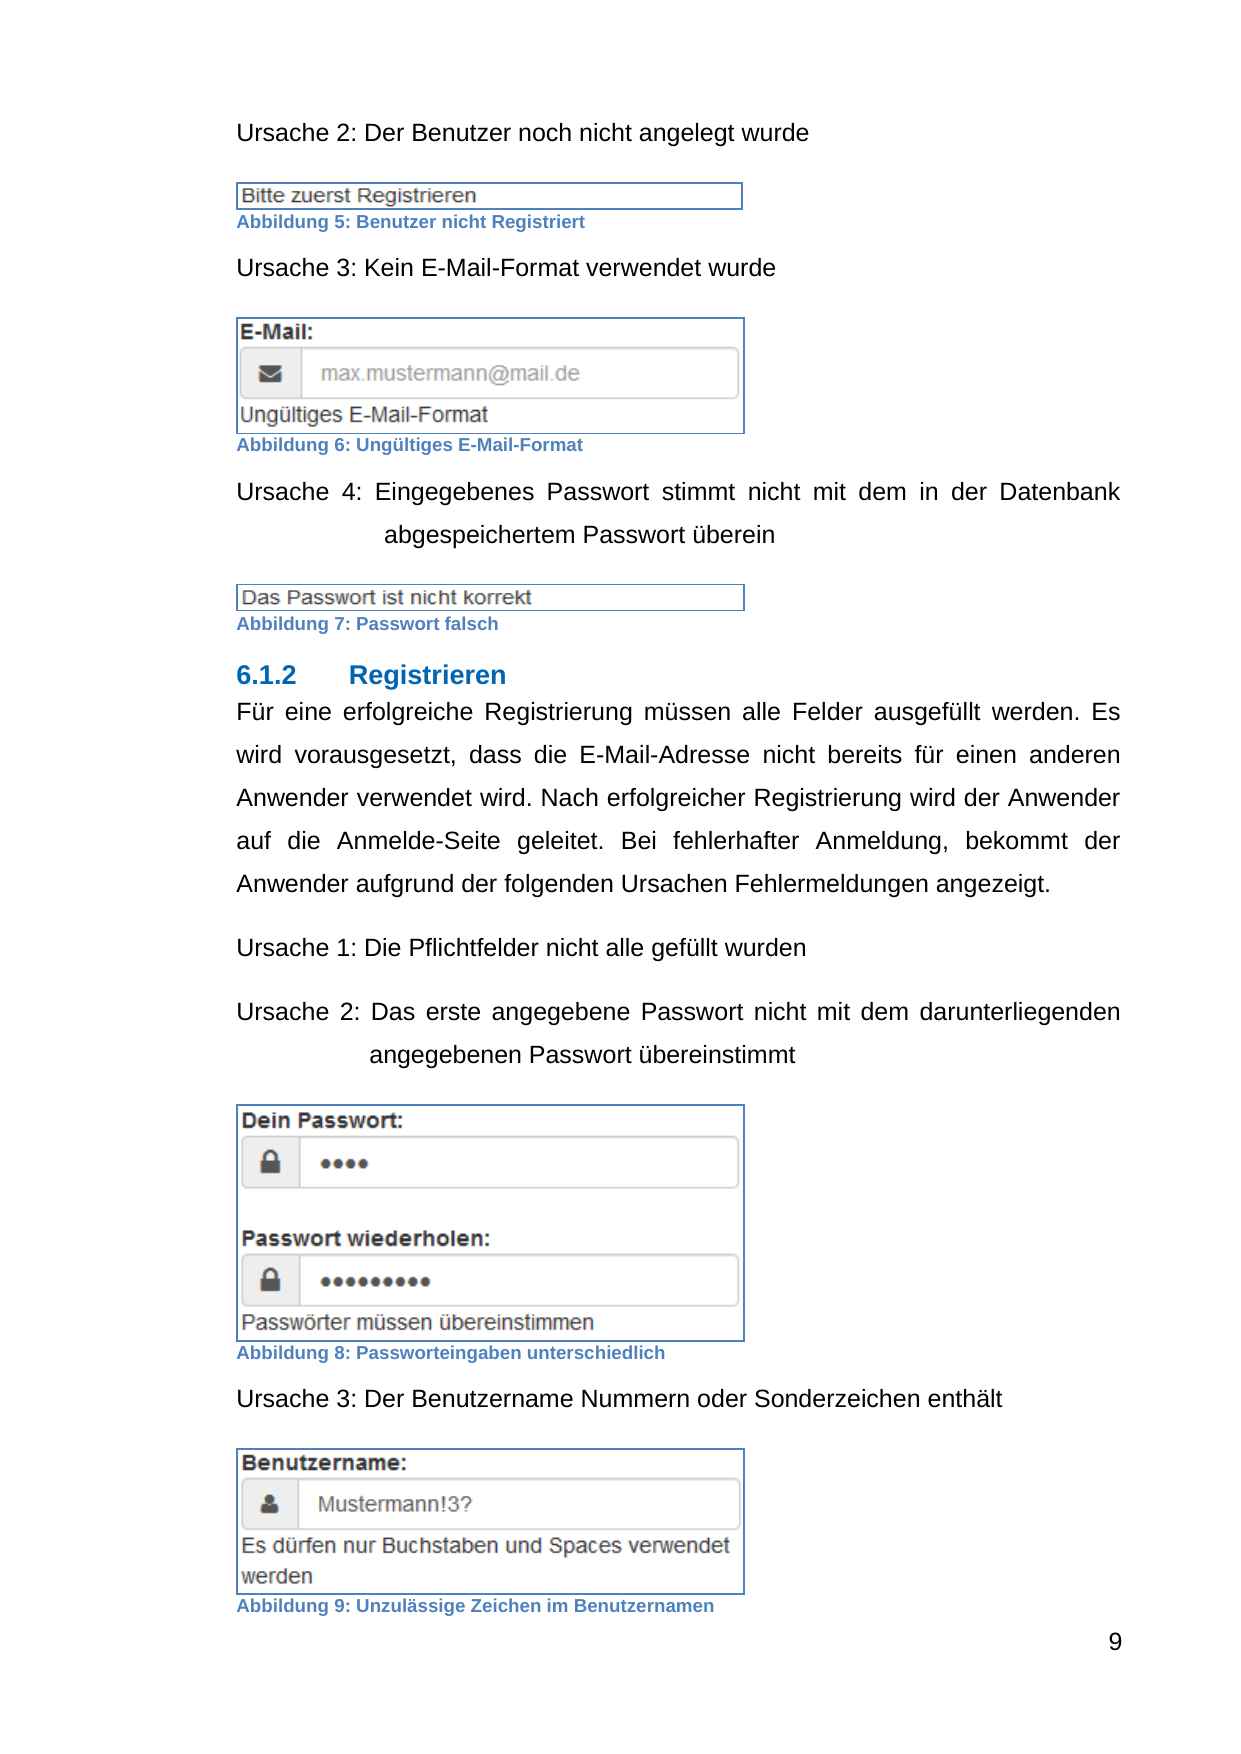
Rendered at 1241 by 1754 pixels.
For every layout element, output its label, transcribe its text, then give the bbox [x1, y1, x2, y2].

subtitle Registrieren [236, 659, 1122, 690]
text Ursache 2: Der Benutzer noch nicht angelegt wurde [236, 118, 1122, 147]
text Ursache 2: Das erste angegebene Passwort nicht mit dem darunterliegenden angegebenen Passwort übereinstimmt [236, 997, 1122, 1069]
picture [238, 1106, 743, 1340]
text Für eine erfolgreiche Registrierung müssen alle Felder ausgefüllt werden. Es wird vorausgesetzt, dass die E-Mail-Adresse nicht bereits für einen anderen Anwender verwendet wird. Nach erfolgreicher Registrierung wird der Anwender auf die Anmelde-Seite geleitet. Bei fehlerhafter Anmeldung, bekommt der Anwender aufgrund der folgenden Ursachen Fehlermeldungen angezeigt. [236, 697, 1122, 898]
picture [238, 184, 741, 208]
text Ursache 3: Der Benutzername Nummern oder Sonderzeichen enthält [236, 1384, 1122, 1413]
text Ursache 4: Eingegebenes Passwort stimmt nicht mit dem in der Datenbank abgespeichertem Passwort überein [236, 477, 1122, 548]
text Ursache 3: Kein E-Mail-Format verwendet wurde [236, 253, 1122, 282]
picture [238, 585, 743, 610]
text Ursache 1: Die Pflichtfelder nicht alle gefüllt wurden [236, 933, 1122, 962]
picture [238, 319, 743, 433]
picture [238, 1450, 743, 1593]
